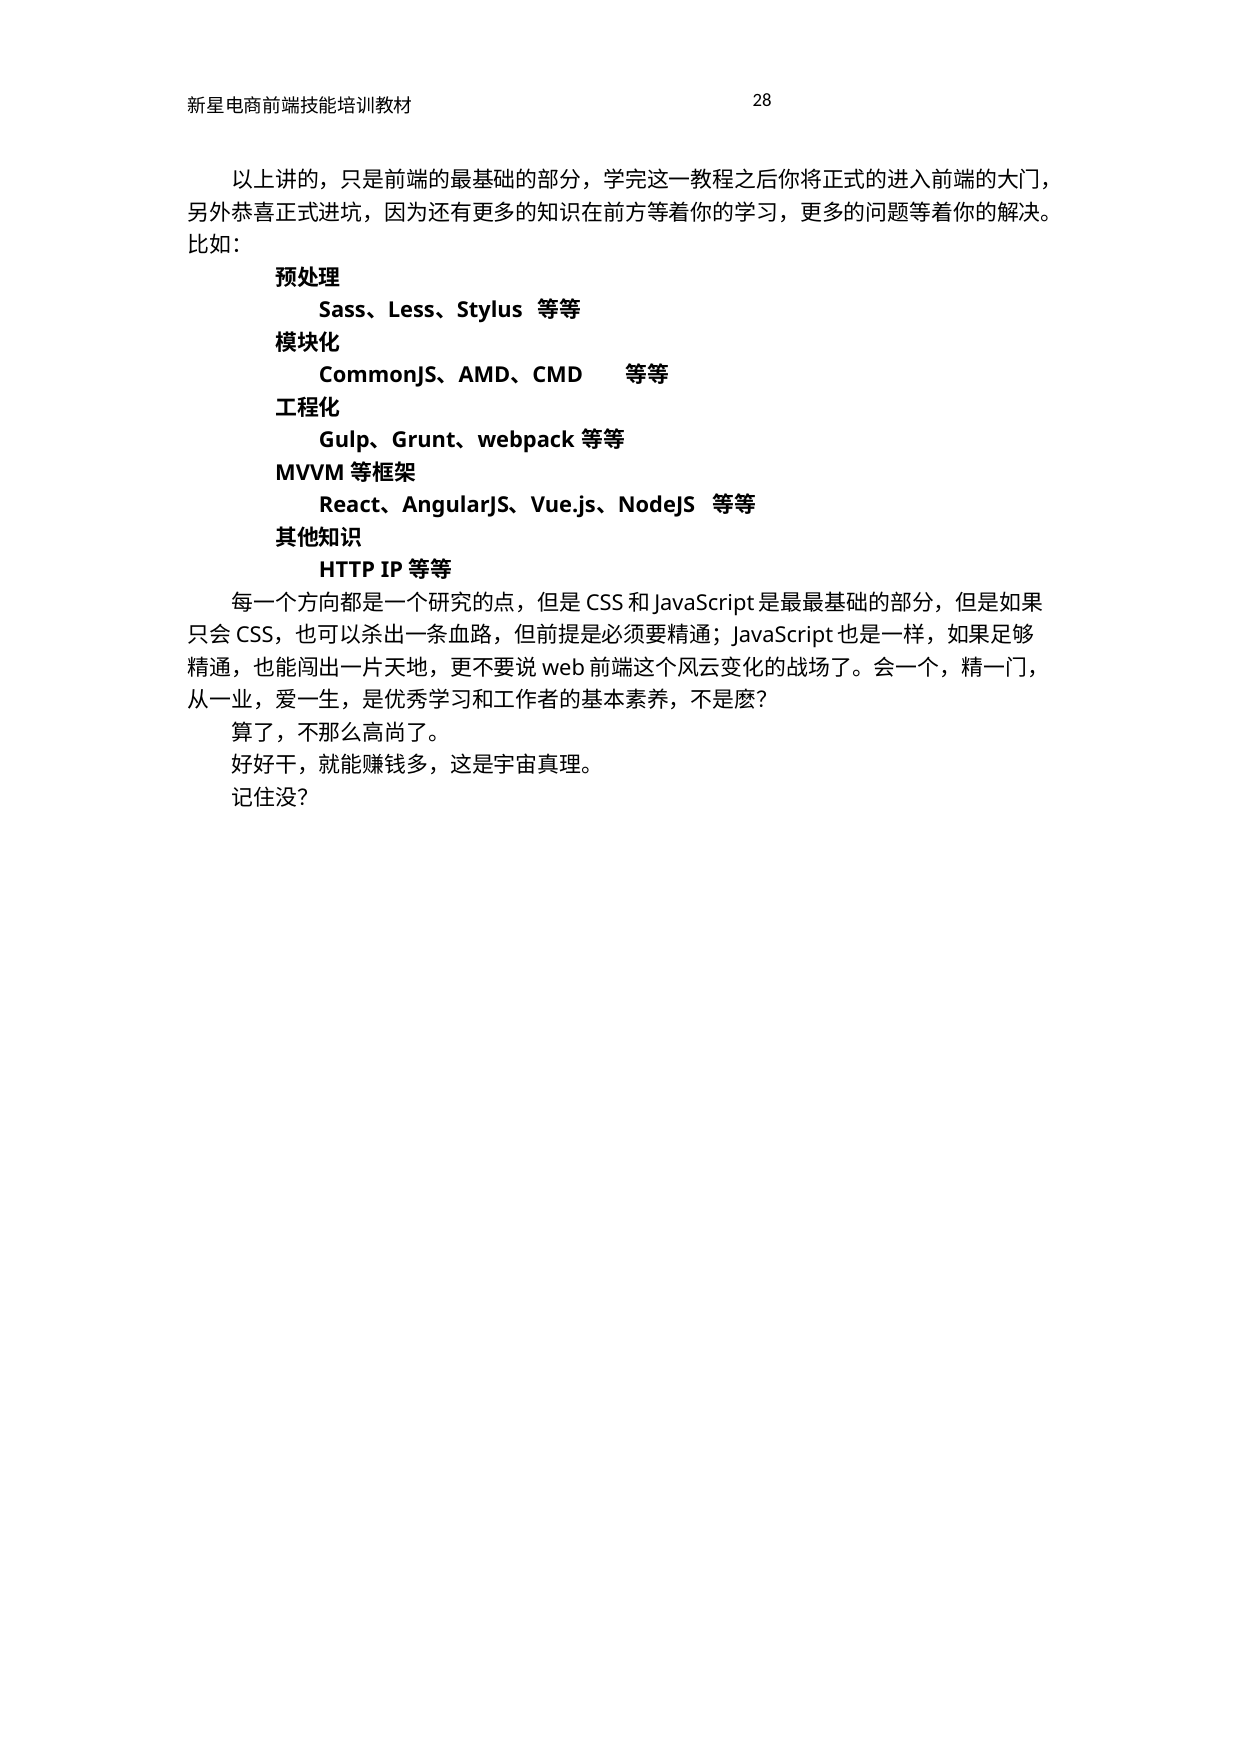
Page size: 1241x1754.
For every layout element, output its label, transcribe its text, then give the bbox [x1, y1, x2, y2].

text React、AngularJS、Vue.js、NodeJS 等等 [187, 487, 1053, 519]
text 算了，不那么高尚了。 [187, 714, 1053, 747]
text Sass、Less、Stylus 等等 [187, 292, 1053, 324]
text 每一个方向都是一个研究的点，但是CSS和JavaScript是最最基础的部分，但是如果只会CSS，也可以杀出一条血路，但前提是必须要精通；JavaScript也是一样，如果足够精通，也能闯出一片天地，更不要说web前端这个风云变化的战场了。会一个，精一门，从一业，爱一生，是优秀学习和工作者的基本素养，不是麽？ [187, 584, 1053, 714]
text 好好干，就能赚钱多，这是宇宙真理。 [187, 747, 1053, 779]
text CommonJS、AMD、CMD 等等 [187, 357, 1053, 389]
text 其他知识 [231, 519, 1053, 552]
text 预处理 [187, 259, 1053, 292]
text HTTP IP 等等 [275, 552, 1053, 584]
text 工程化 [187, 389, 1053, 422]
text Gulp、Grunt、webpack 等等 [187, 422, 1053, 454]
text MVVM 等框架 [187, 454, 1053, 487]
text 记住没？ [187, 779, 1053, 812]
text 比如： [187, 227, 1053, 259]
text 模块化 [187, 324, 1053, 357]
text 以上讲的，只是前端的最基础的部分，学完这一教程之后你将正式的进入前端的大门，另外恭喜正式进坑，因为还有更多的知识在前方等着你的学习，更多的问题等着你的解决。 [187, 162, 1053, 227]
